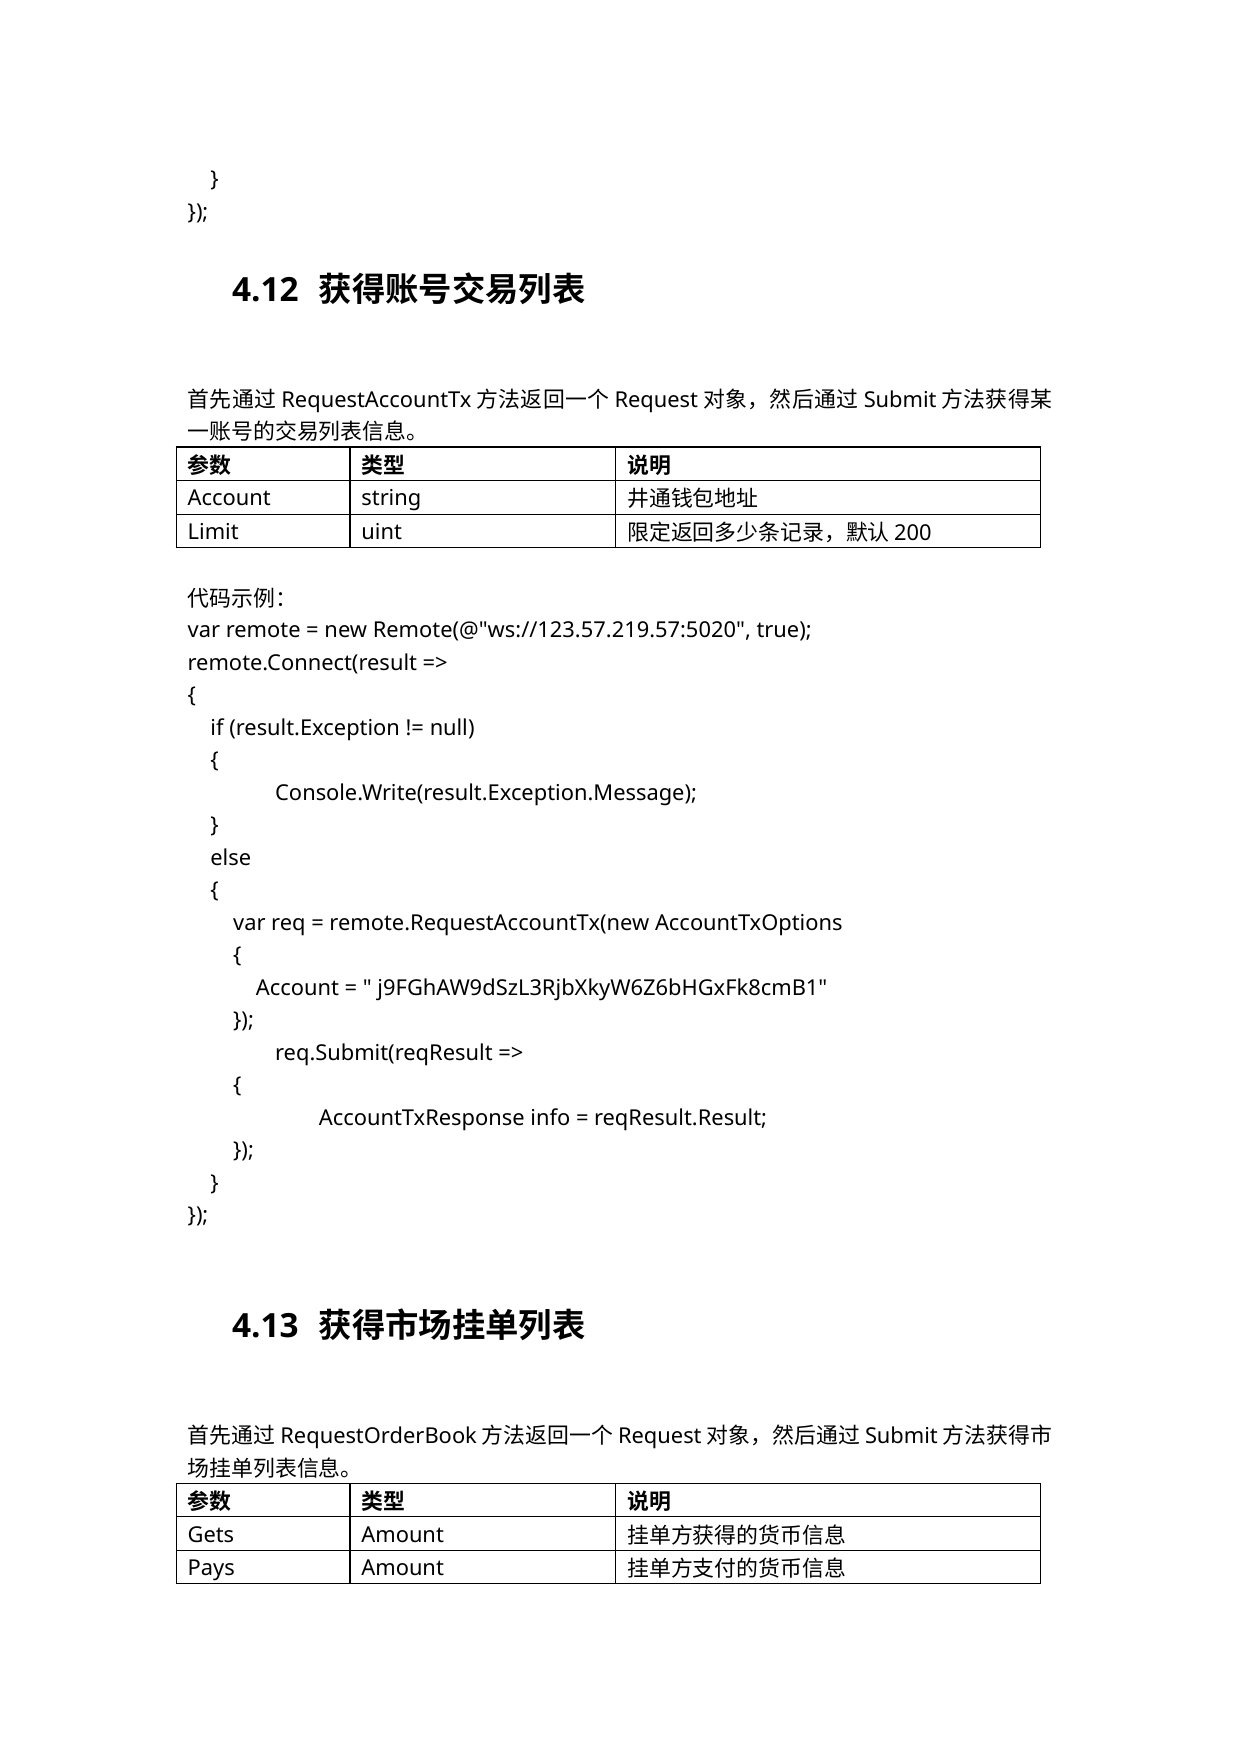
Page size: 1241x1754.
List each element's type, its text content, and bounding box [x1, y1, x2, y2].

subtitle 获得账号交易列表 [232, 254, 1053, 319]
text }); [187, 194, 1053, 227]
text Account = " j9FGhAW9dSzL3RjbXkyW6Z6bHGxFk8cmB1" [187, 971, 1053, 1003]
text { [187, 1068, 1053, 1101]
table_cell 挂单方获得的货币信息 [616, 1517, 1040, 1550]
text { [187, 678, 1053, 711]
subtitle 获得市场挂单列表 [232, 1290, 1053, 1355]
text } [187, 808, 1053, 841]
table_header 类型 [351, 448, 615, 480]
text { [187, 938, 1053, 971]
text 首先通过RequestAccountTx方法返回一个Request对象，然后通过Submit方法获得某一账号的交易列表信息。 [187, 381, 1053, 446]
table_cell Limit [177, 515, 349, 547]
text 首先通过RequestOrderBook方法返回一个Request对象，然后通过Submit方法获得市场挂单列表信息。 [187, 1418, 1053, 1483]
text } [187, 162, 1053, 194]
table_header 说明 [616, 1484, 1040, 1516]
table_cell Amount [351, 1551, 615, 1583]
text if (result.Exception != null) [187, 711, 1053, 743]
text AccountTxResponse info = reqResult.Result; [187, 1101, 1053, 1133]
text req.Submit(reqResult => [187, 1036, 1053, 1068]
text var remote = new Remote(@"ws://123.57.219.57:5020", true); [187, 613, 1053, 646]
text }); [187, 1133, 1053, 1166]
text { [187, 873, 1053, 906]
table_header 说明 [616, 448, 1040, 480]
table_cell Amount [351, 1517, 615, 1550]
text 代码示例： [187, 581, 1053, 613]
text } [187, 1166, 1053, 1198]
table_cell 挂单方支付的货币信息 [616, 1551, 1040, 1583]
table_header 类型 [351, 1484, 615, 1516]
table_cell uint [351, 515, 615, 547]
text else [187, 841, 1053, 873]
table_cell 井通钱包地址 [616, 481, 1040, 513]
text { [187, 743, 1053, 776]
text var req = remote.RequestAccountTx(new AccountTxOptions [187, 906, 1053, 938]
text remote.Connect(result => [187, 646, 1053, 678]
table_cell Gets [177, 1517, 349, 1550]
text Console.Write(result.Exception.Message); [187, 776, 1053, 808]
table_cell Account [177, 481, 349, 513]
table_cell Pays [177, 1551, 349, 1583]
table_cell 限定返回多少条记录，默认200 [616, 515, 1040, 547]
table_header 参数 [177, 1484, 349, 1516]
text }); [187, 1198, 1053, 1231]
table_cell string [351, 481, 615, 513]
text }); [187, 1003, 1053, 1036]
table_header 参数 [177, 448, 349, 480]
